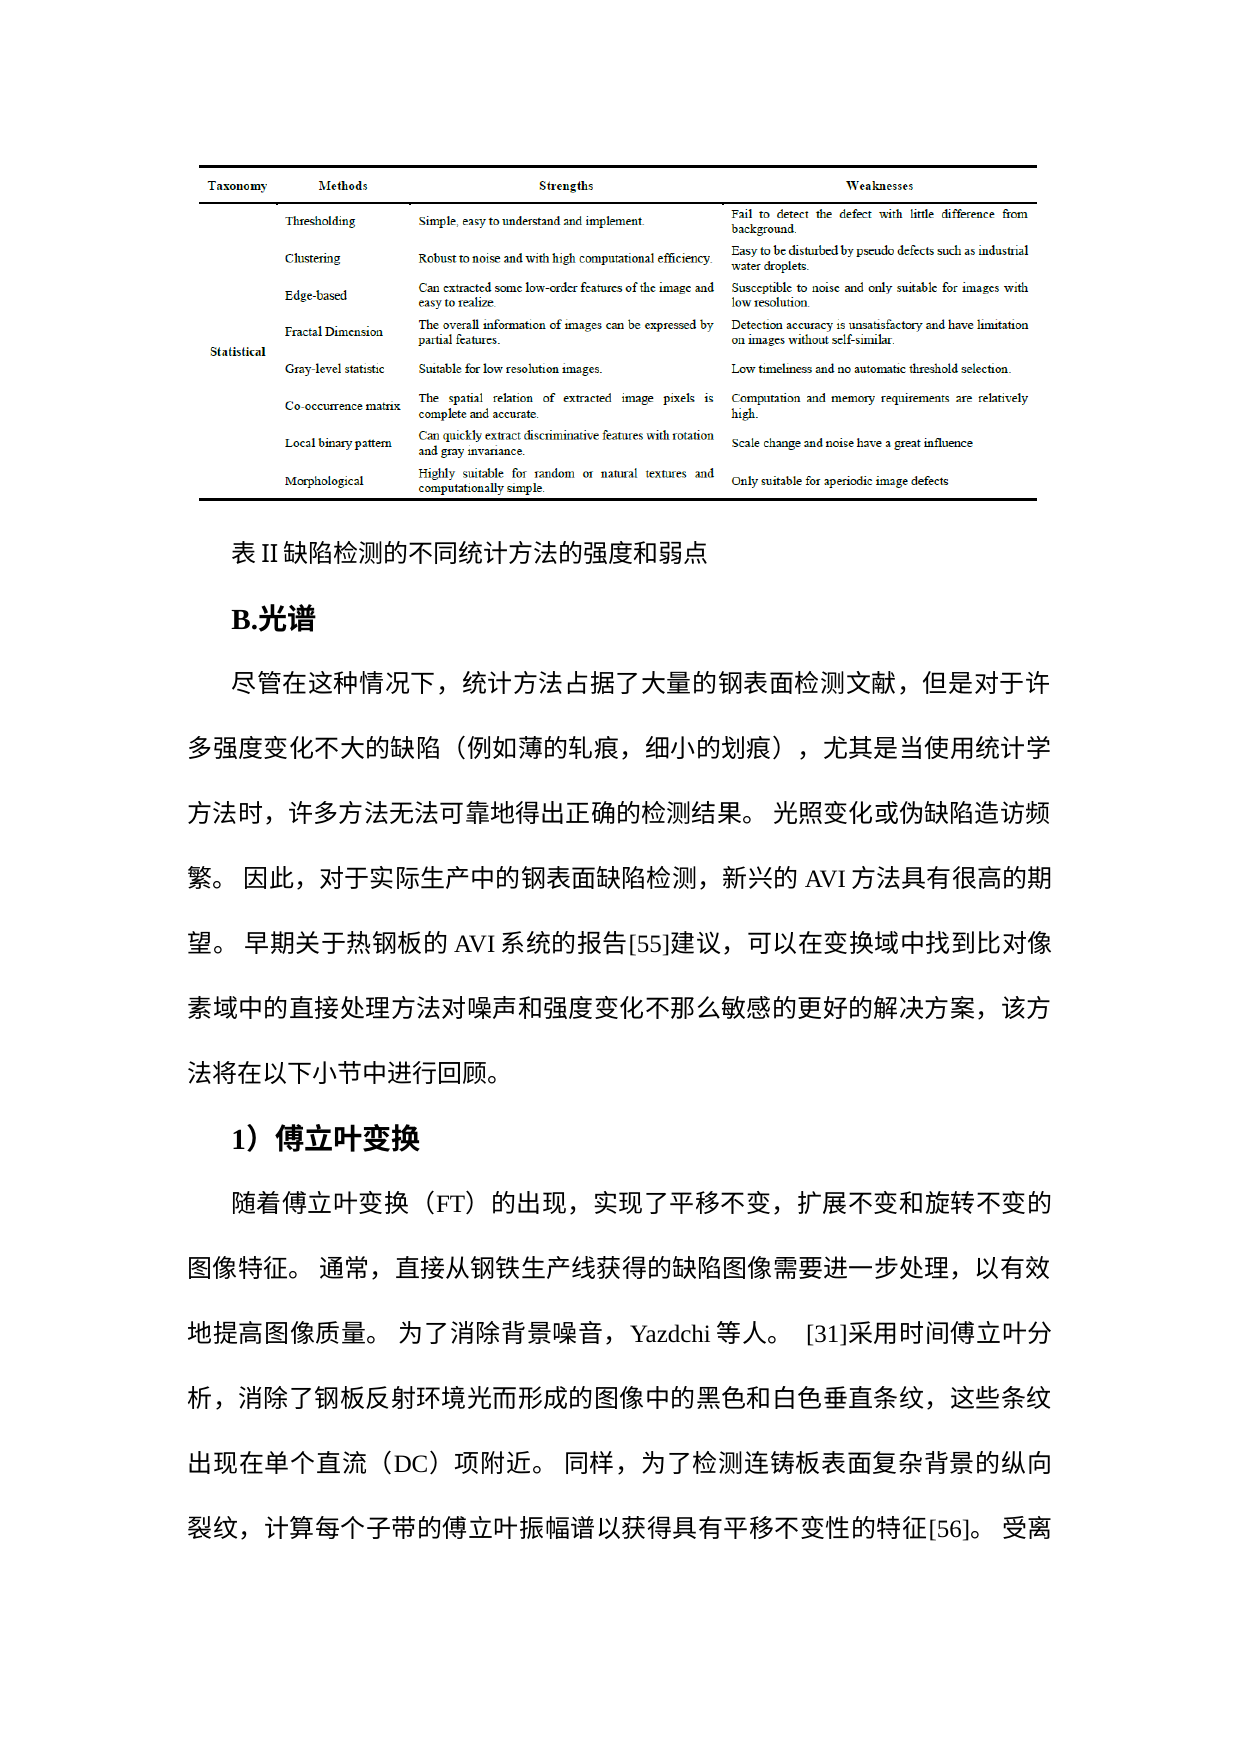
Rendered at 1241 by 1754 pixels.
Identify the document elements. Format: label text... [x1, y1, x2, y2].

text B.光谱 [187, 584, 1053, 649]
text 表II缺陷检测的不同统计方法的强度和弱点 [187, 519, 1053, 584]
text 1）傅立叶变换 [187, 1104, 1053, 1169]
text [187, 1169, 1053, 1559]
picture [187, 162, 1053, 503]
text 尽管在这种情况下，统计方法占据了大量的钢表面检测文献，但是对于许多强度变化不大的缺陷（例如薄的轧痕，细小的划痕），尤其是当使用统计学方法时，许多方法无法可靠地得出正确的检测结果。 光照变化或伪缺陷造访频繁。 因此，对于实际生产中的钢表面缺陷检测，新兴的AVI方法具有很高的期望。 早期关于热钢板的AVI系统的报告[55]建议，可以在变换域中找到比对像素域中的直接处理方法对噪声和强度变化不那么敏感的更好的解决方案，该方法将在以下小节中进行回顾。 [187, 649, 1053, 1104]
